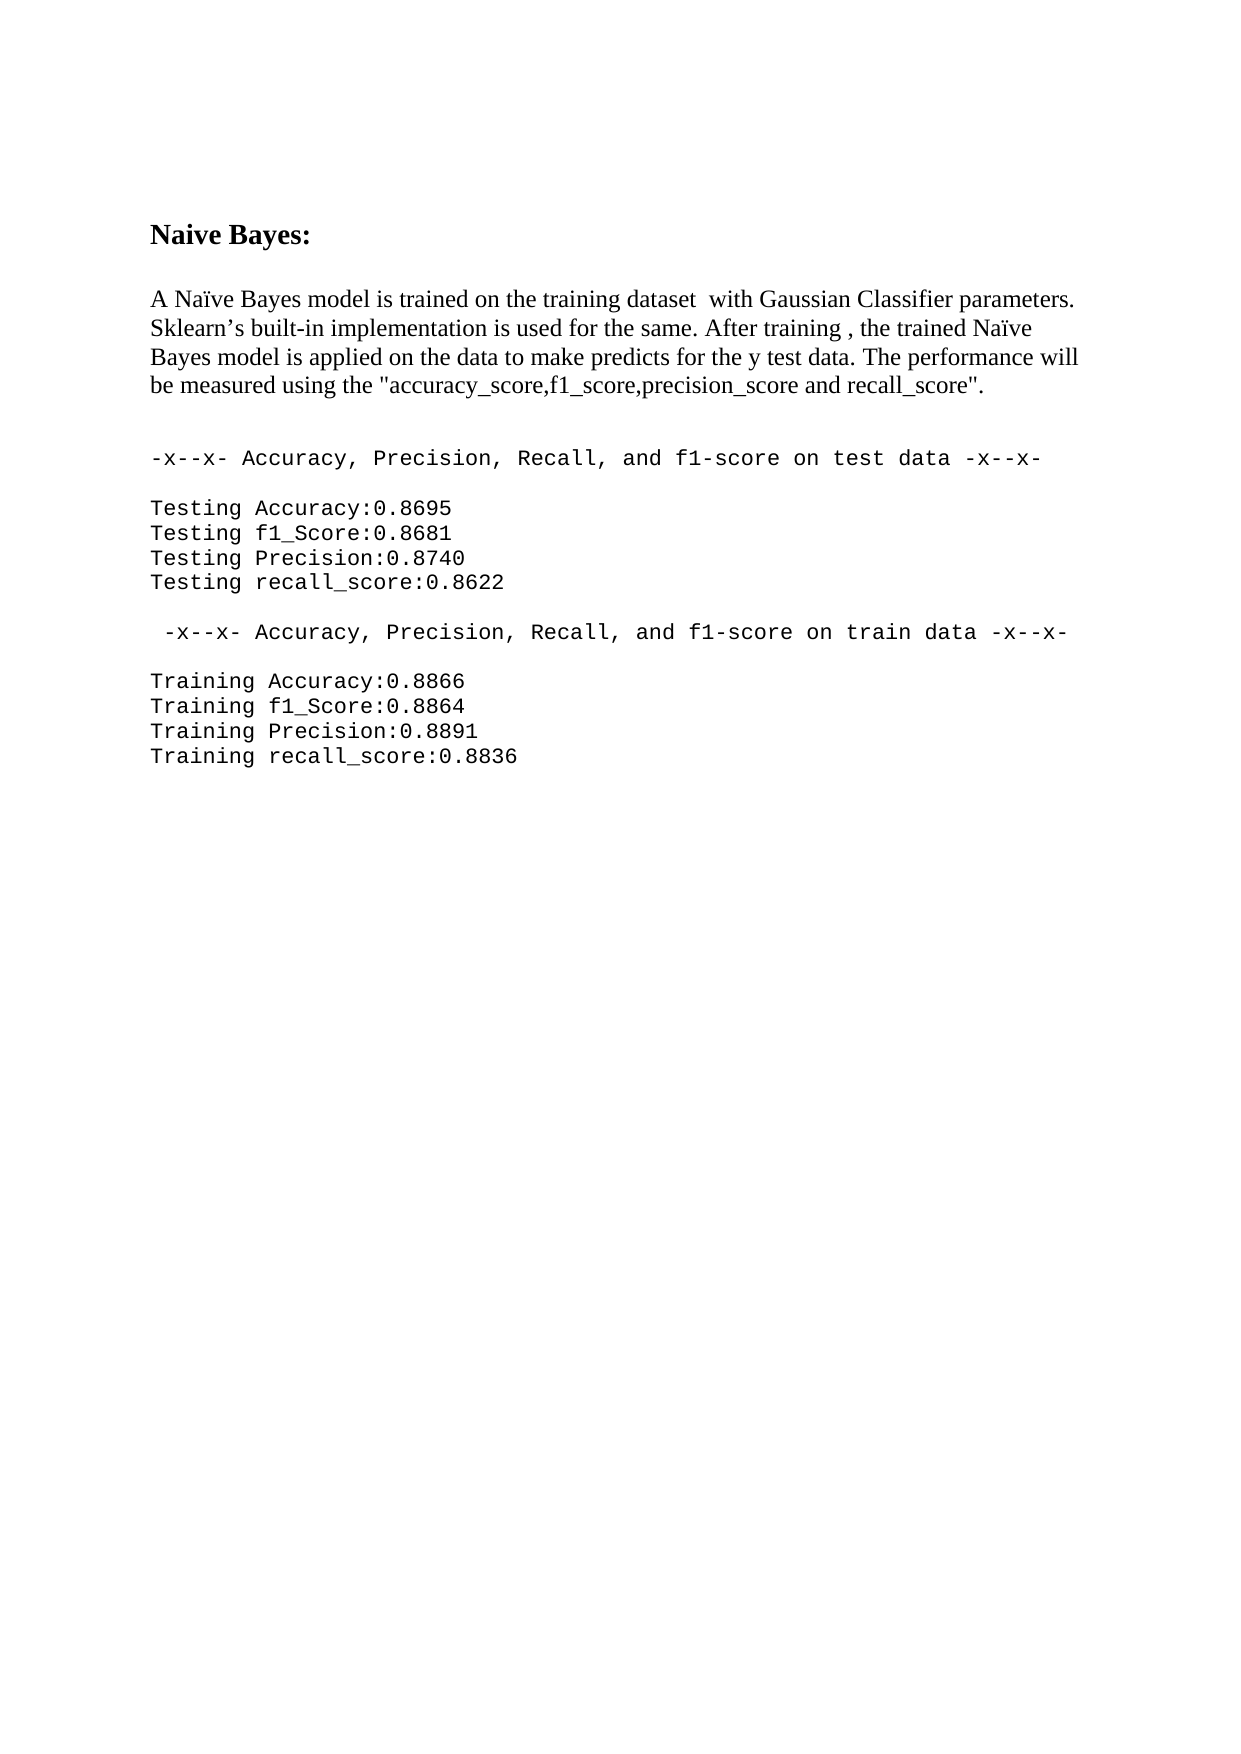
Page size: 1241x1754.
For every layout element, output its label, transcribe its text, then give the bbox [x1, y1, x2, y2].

text Testing Precision:0.8740 [150, 547, 1090, 572]
text Testing f1_Score:0.8681 [150, 522, 1090, 547]
text Training f1_Score:0.8864 [150, 696, 1090, 720]
text Training Precision:0.8891 [150, 720, 1090, 745]
text Testing recall_score:0.8622 [150, 572, 1090, 596]
text Training recall_score:0.8836 [150, 745, 1090, 770]
text A Naïve Bayes model is trained on the training dataset with Gaussian Classifier parameters. [150, 284, 1090, 313]
text Sklearn’s built-in implementation is used for the same. After training , the trained Naïve Bayes model is applied on the data to make predicts for the y test data. The performance will be measured using the "accuracy_score,f1_score,precision_score and recall_score". [150, 313, 1090, 399]
text -x--x- Accuracy, Precision, Recall, and f1-score on test data -x--x- [150, 448, 1090, 472]
text Training Accuracy:0.8866 [150, 671, 1090, 696]
text Naive Bayes: [150, 217, 1090, 251]
text Testing Accuracy:0.8695 [150, 497, 1090, 522]
text -x--x- Accuracy, Precision, Recall, and f1-score on train data -x--x- [150, 621, 1090, 646]
